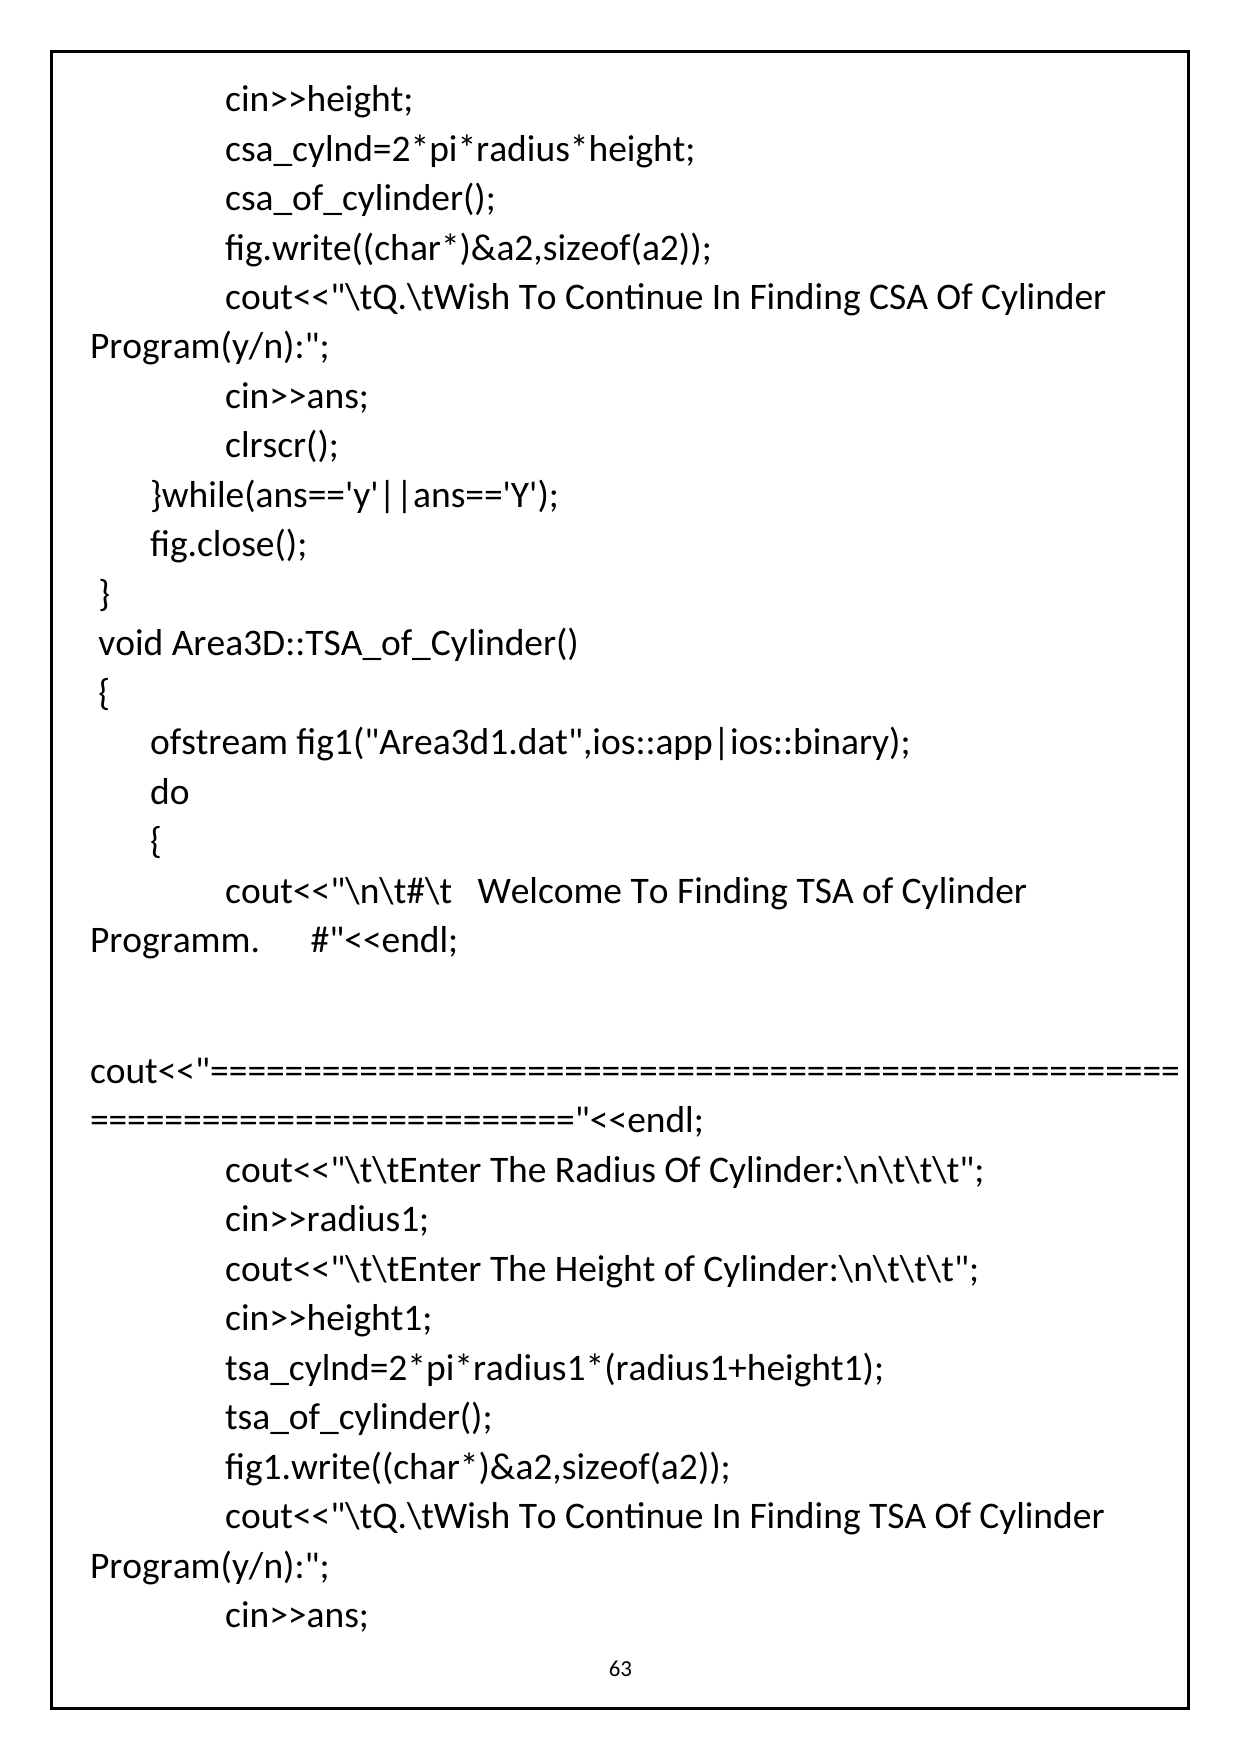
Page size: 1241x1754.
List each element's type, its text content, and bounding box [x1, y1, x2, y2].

text { [90, 669, 1182, 714]
text csa_of_cylinder(); [90, 174, 1182, 220]
text cin>>height1; [90, 1294, 1182, 1340]
text cout<<"\t\tEnter The Height of Cylinder:\n\t\t\t"; [90, 1245, 1182, 1291]
text tsa_cylnd=2*pi*radius1*(radius1+height1); [90, 1344, 1182, 1389]
text cout<<"\t\tEnter The Radius Of Cylinder:\n\t\t\t"; [90, 1146, 1182, 1192]
text cin>>ans; [90, 372, 1182, 418]
text }while(ans=='y'||ans=='Y'); [90, 471, 1182, 517]
text cout<<"\tQ.\tWish To Continue In Finding TSA Of Cylinder Program(y/n):"; [90, 1492, 1182, 1587]
text cout<<"\n\t#\t Welcome To Finding TSA of Cylinder Programm. #"<<endl; [90, 867, 1182, 962]
text cin>>ans; [90, 1591, 1182, 1637]
text } [90, 570, 1182, 616]
text csa_cylnd=2*pi*radius*height; [90, 124, 1182, 170]
text fig.close(); [90, 520, 1182, 566]
text cout<<"=============================================================================="<<endl; [90, 966, 1182, 1142]
text { [90, 817, 1182, 863]
text fig1.write((char*)&a2,sizeof(a2)); [90, 1443, 1182, 1488]
text do [90, 768, 1182, 813]
text ofstream fig1("Area3d1.dat",ios::app|ios::binary); [90, 718, 1182, 764]
text tsa_of_cylinder(); [90, 1393, 1182, 1439]
text void Area3D::TSA_of_Cylinder() [90, 619, 1182, 665]
text cin>>radius1; [90, 1195, 1182, 1241]
text cout<<"\tQ.\tWish To Continue In Finding CSA Of Cylinder Program(y/n):"; [90, 273, 1182, 368]
text cin>>height; [90, 75, 1182, 121]
text fig.write((char*)&a2,sizeof(a2)); [90, 223, 1182, 269]
text clrscr(); [90, 421, 1182, 467]
